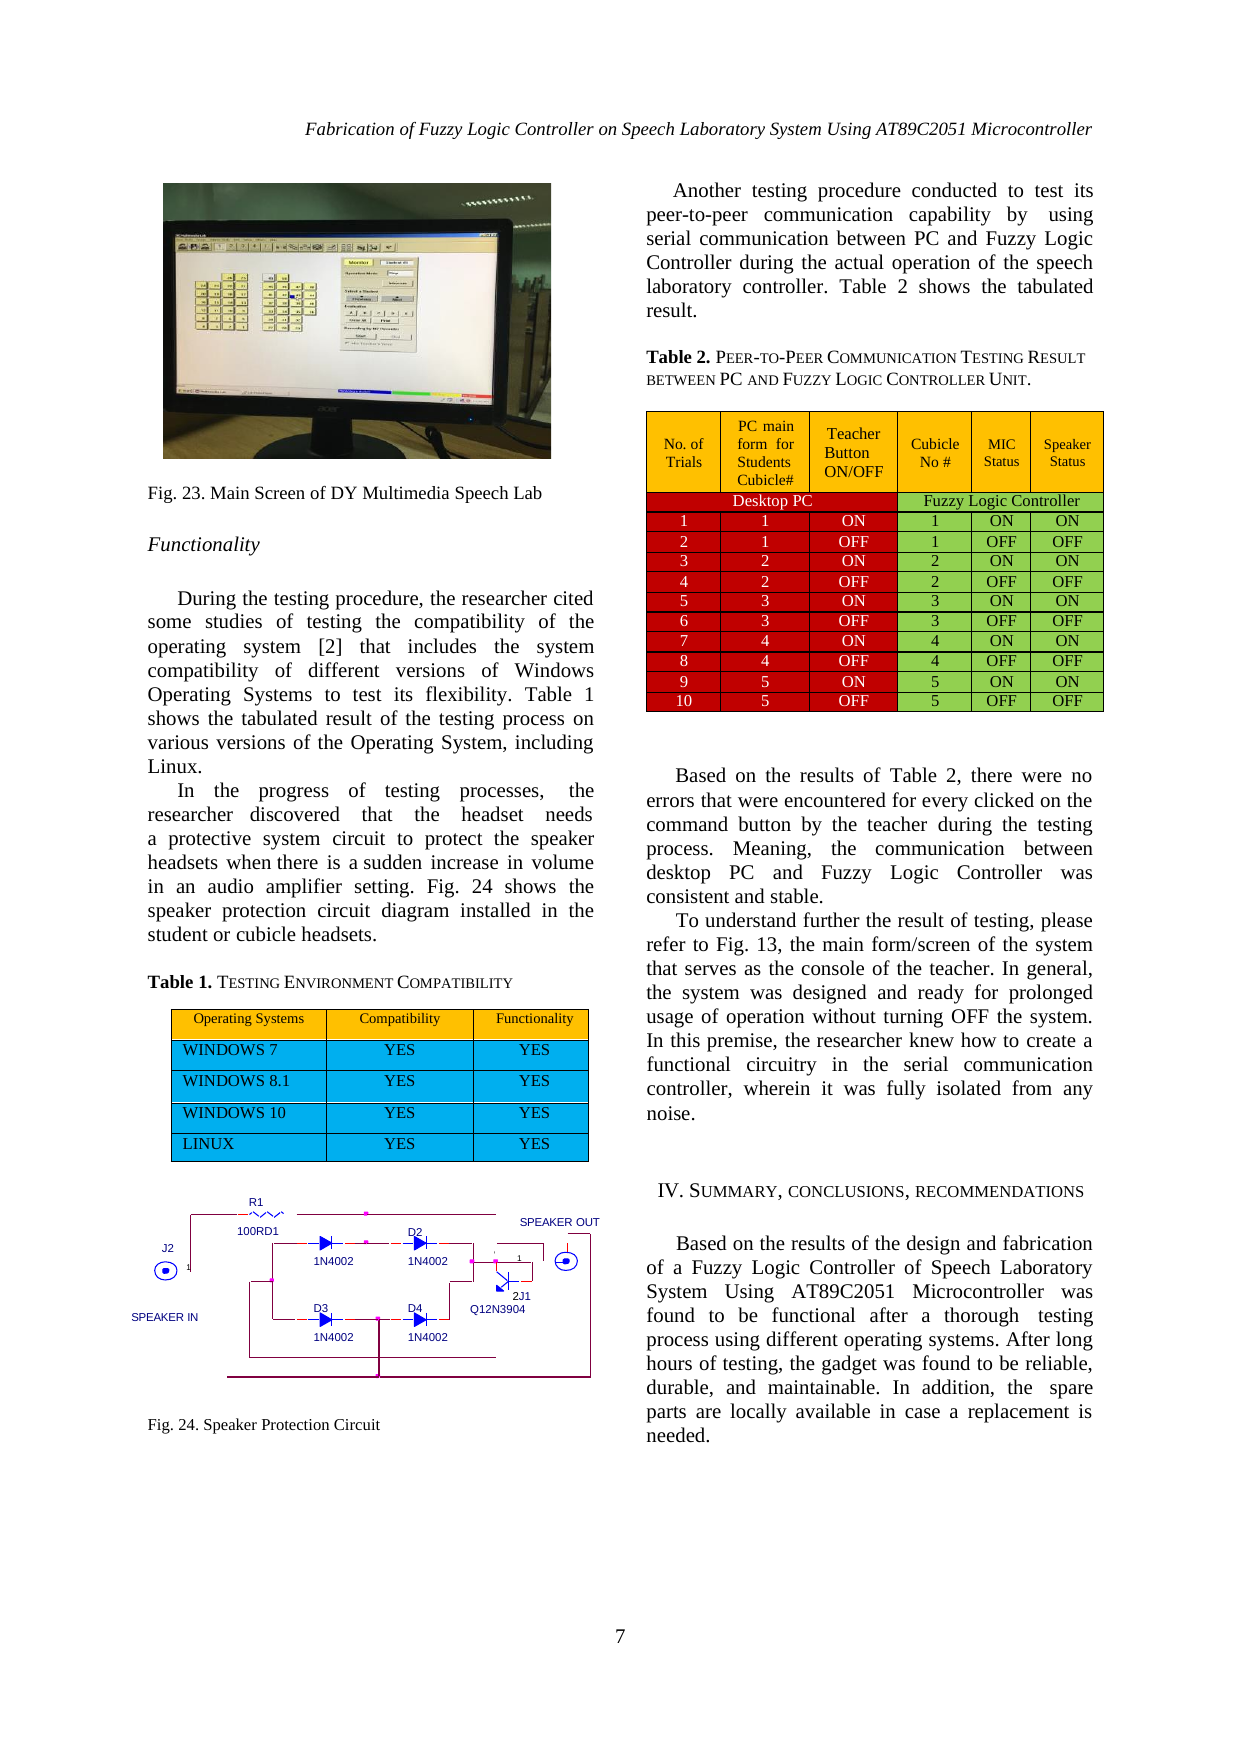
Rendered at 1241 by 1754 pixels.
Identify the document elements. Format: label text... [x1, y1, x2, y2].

table_cell 2 [647, 532, 720, 552]
table_header No. of Trials [647, 412, 720, 492]
table_header Teacher Button ON/OFF [810, 412, 897, 492]
table_cell 3 [898, 593, 971, 611]
text Table 2. PEER-TO-PEER COMMUNICATION TESTING RESULT BETWEEN PC AND FUZZY LOGIC CONTROLLER UNIT. [646, 346, 1087, 389]
table_cell 7 [647, 632, 720, 651]
table_cell 9 [647, 672, 720, 692]
table_cell OFF [810, 532, 897, 552]
table_cell OFF [972, 653, 1030, 671]
table_cell OFF [972, 693, 1030, 711]
table_cell 8 [647, 653, 720, 671]
table_header Speaker Status [1031, 412, 1103, 492]
table_cell 1 [721, 532, 809, 552]
table_cell 3 [898, 613, 971, 631]
table_cell ON [810, 632, 897, 651]
picture [163, 183, 552, 459]
text Functionality [147, 532, 598, 556]
table_cell OFF [1031, 613, 1103, 631]
table_cell 4 [647, 572, 720, 592]
table_cell OFF [810, 613, 897, 631]
table_cell ON [972, 632, 1030, 651]
table_cell 3 [647, 553, 720, 571]
text During the testing procedure, the researcher cited some studies of testing the compatibility of the operating system [2] that includes the system compatibility of different versions of Windows Operating Systems to test its flexibility. Table 1 shows the tabulated result of the testing process on various versions of the Operating System, including Linux. [147, 585, 594, 778]
table_cell 2 [898, 553, 971, 571]
table_cell OFF [1031, 572, 1103, 592]
table_cell 1 [898, 532, 971, 552]
table_cell ON [1031, 632, 1103, 651]
text In the progress of testing processes, the researcher discovered that the headset needs a protective system circuit to protect the speaker headsets when there is a sudden increase in volume in an audio amplifier setting. Fig. 24 shows the speaker protection circuit diagram installed in the student or cubicle headsets. [147, 778, 594, 946]
table_cell ON [1031, 593, 1103, 611]
text Fig. 23. Main Screen of DY Multimedia Speech Lab [147, 482, 598, 503]
text To understand further the result of testing, please refer to Fig. 13, the main form/screen of the system that serves as the console of the teacher. In general, the system was designed and ready for prolonged usage of operation without turning OFF the system. In this premise, the researcher knew how to create a [646, 908, 1093, 1052]
table_cell 4 [721, 653, 809, 671]
table_cell 10 [647, 693, 720, 711]
table_cell ON [810, 672, 897, 692]
list SUMMARY, CONCLUSIONS, RECOMMENDATIONS [657, 1178, 1123, 1202]
table_cell 3 [721, 613, 809, 631]
table_cell 4 [721, 632, 809, 651]
table_cell ON [972, 553, 1030, 571]
table_cell 5 [898, 672, 971, 692]
table_header Cubicle No # [898, 412, 971, 492]
table_cell ON [972, 513, 1030, 531]
table_cell 2 [898, 572, 971, 592]
table_header MIC Status [972, 412, 1030, 492]
table_cell ON [1031, 553, 1103, 571]
table_cell OFF [972, 532, 1030, 552]
table_cell OFF [810, 653, 897, 671]
table_cell OFF [1031, 693, 1103, 711]
table_cell Desktop PC [647, 493, 897, 511]
table_cell ON [1031, 672, 1103, 692]
table_cell ON [810, 513, 897, 531]
table_header PC main form for Students Cubicle# [721, 412, 809, 492]
table_cell 4 [898, 653, 971, 671]
table_cell OFF [972, 613, 1030, 631]
table_cell Fuzzy Logic Controller [898, 493, 1103, 511]
text Fabrication of Fuzzy Logic Controller on Speech Laboratory System Using AT89C2051 Microcontroller [305, 118, 1123, 139]
table_cell 2 [721, 553, 809, 571]
table_cell ON [810, 593, 897, 611]
text Based on the results of the design and fabrication of a Fuzzy Logic Controller of Speech Laboratory System Using AT89C2051 Microcontroller was found to be functional after a thorough testing process using different operating systems. After long hours of testing, the gadget was found to be reliable, durable, and maintainable. In addition, the spare parts are locally available in case a replacement is needed. [646, 1231, 1093, 1447]
table_cell 3 [721, 593, 809, 611]
table_cell 5 [898, 693, 971, 711]
table_cell OFF [972, 572, 1030, 592]
text Fig. 24. Speaker Protection Circuit [147, 1415, 384, 1434]
table_cell 4 [898, 632, 971, 651]
table_cell OFF [810, 572, 897, 592]
table_cell 6 [647, 613, 720, 631]
text Based on the results of Table 2, there were no errors that were encountered for every clicked on the command button by the teacher during the testing process. Meaning, the communication between desktop PC and Fuzzy Logic Controller was consistent and stable. [646, 763, 1093, 908]
table_cell OFF [810, 693, 897, 711]
text Another testing procedure conducted to test its peer-to-peer communication capability by using serial communication between PC and Fuzzy Logic Controller during the actual operation of the speech laboratory controller. Table 2 shows the tabulated result. [646, 177, 1093, 322]
table_cell 5 [647, 593, 720, 611]
table_cell 1 [898, 513, 971, 531]
table_cell ON [972, 672, 1030, 692]
table_cell ON [1031, 513, 1103, 531]
table_cell 1 [647, 513, 720, 531]
table_cell 5 [721, 672, 809, 692]
text Table 1. TESTING ENVIRONMENT COMPATIBILITY [147, 971, 598, 992]
text functional circuitry in the serial communication controller, wherein it was fully isolated from any noise. [646, 1052, 1093, 1124]
table_cell ON [972, 593, 1030, 611]
table_cell 2 [721, 572, 809, 592]
table_cell 5 [721, 693, 809, 711]
table_cell OFF [1031, 532, 1103, 552]
table_cell 1 [721, 513, 809, 531]
table_cell ON [810, 553, 897, 571]
table_cell OFF [1031, 653, 1103, 671]
